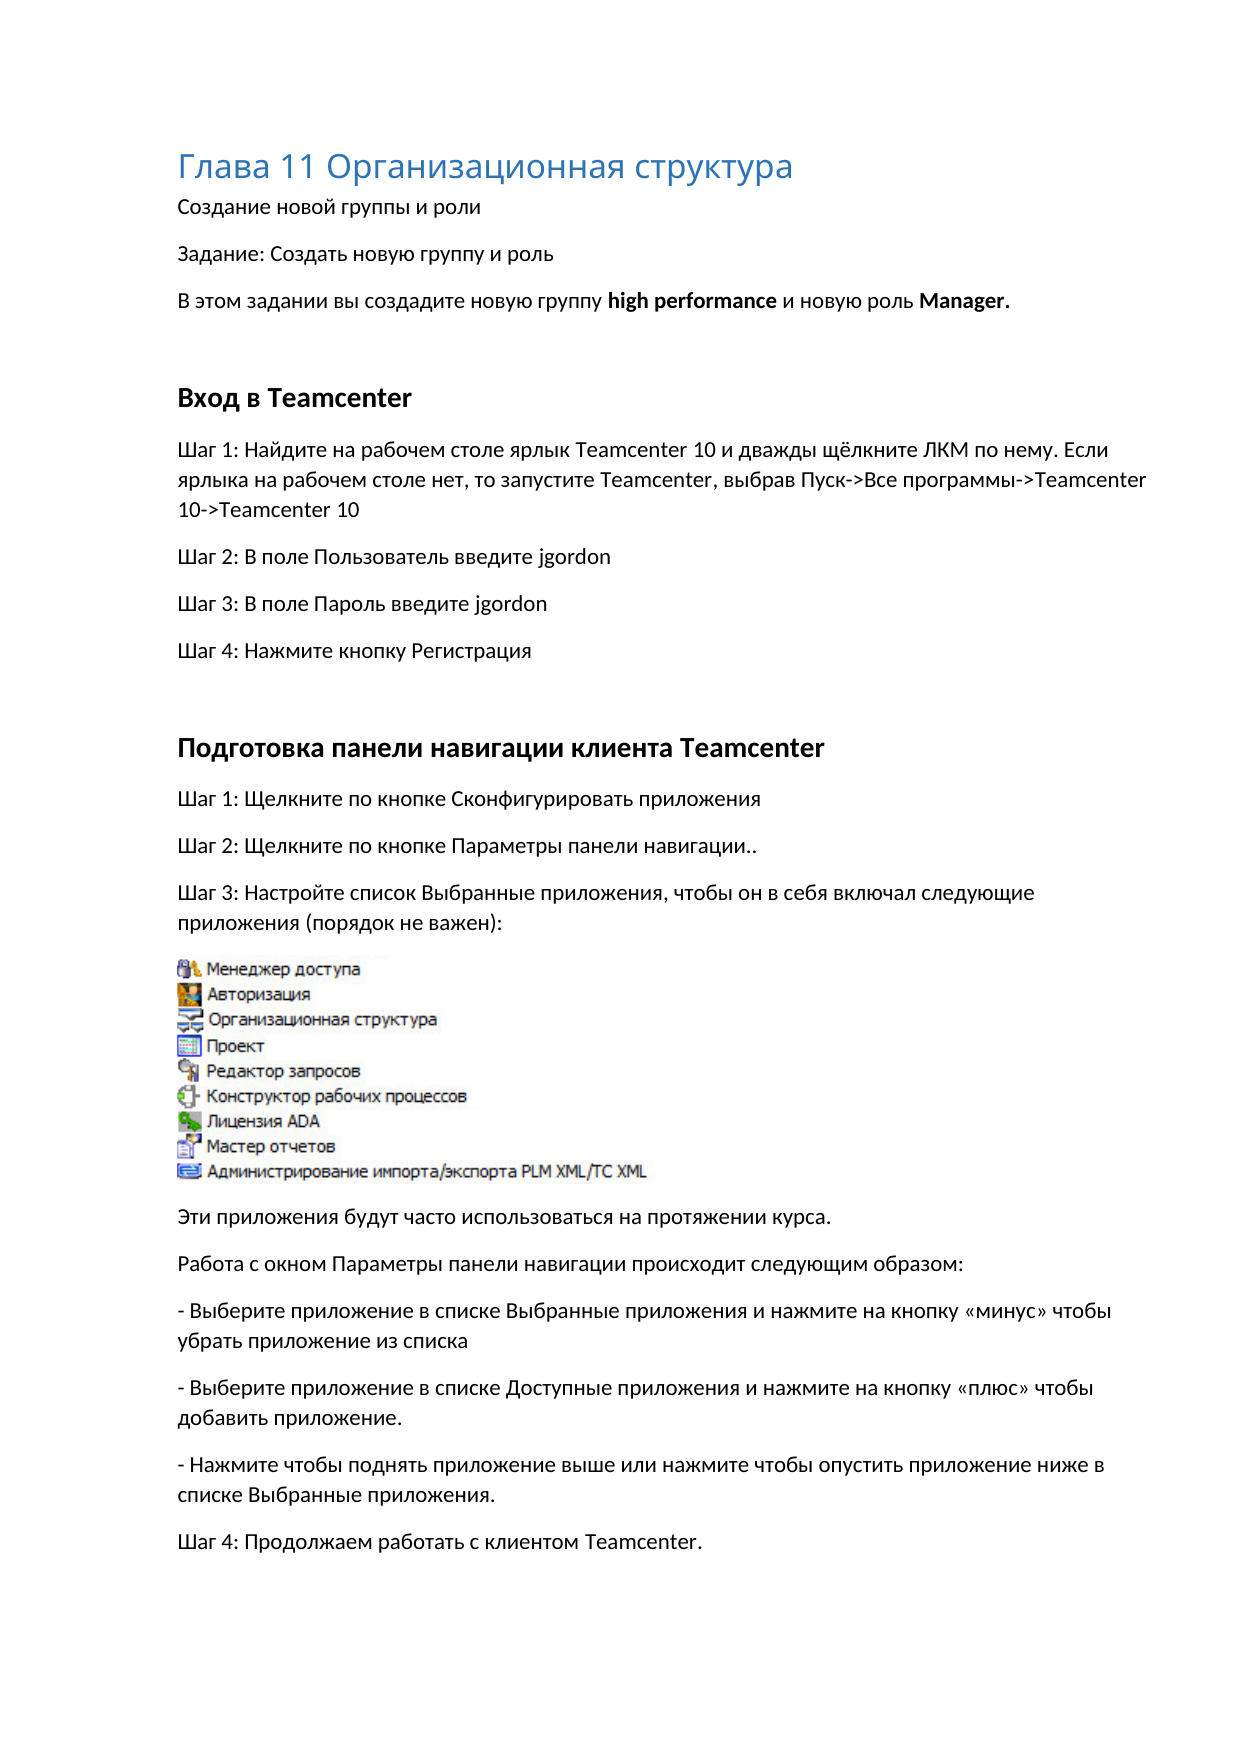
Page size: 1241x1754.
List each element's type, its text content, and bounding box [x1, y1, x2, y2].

text Шаг 2: В поле Пользователь введите jgordon [177, 542, 1152, 570]
text В этом задании вы создадите новую группу high performance и новую роль Manager. [177, 286, 1152, 314]
text Шаг 2: Щелкните по кнопке Параметры панели навигации.. [177, 831, 1152, 859]
text - Нажмите чтобы поднять приложение выше или нажмите чтобы опустить приложение ниже в списке Выбранные приложения. [177, 1450, 1152, 1508]
text Шаг 3: В поле Пароль введите jgordon [177, 589, 1152, 617]
text Шаг 4: Продолжаем работать с клиентом Teamcenter. [177, 1527, 1152, 1555]
text Подготовка панели навигации клиента Teamcenter [177, 729, 1152, 765]
subtitle Глава 11 Организационная структура [177, 143, 1152, 188]
text Шаг 3: Настройте список Выбранные приложения, чтобы он в себя включал следующие приложения (порядок не важен): [177, 878, 1152, 937]
text - Выберите приложение в списке Выбранные приложения и нажмите на кнопку «минус» чтобы убрать приложение из списка [177, 1296, 1152, 1354]
text - Выберите приложение в списке Доступные приложения и нажмите на кнопку «плюс» чтобы добавить приложение. [177, 1373, 1152, 1431]
text Эти приложения будут часто использоваться на протяжении курса. [177, 1202, 1152, 1230]
text Вход в Teamcenter [177, 379, 1152, 415]
picture [177, 955, 667, 1184]
text Шаг 1: Щелкните по кнопке Сконфигурировать приложения [177, 784, 1152, 813]
text Шаг 1: Найдите на рабочем столе ярлык Teamcenter 10 и дважды щёлкните ЛКМ по нему. Если ярлыка на рабочем столе нет, то запустите Teamcenter, выбрав Пуск->Все программы->Teamcenter 10->Teamcenter 10 [177, 435, 1152, 523]
text Шаг 4: Нажмите кнопку Регистрация [177, 636, 1152, 664]
text Создание новой группы и роли [177, 192, 1152, 220]
text Задание: Создать новую группу и роль [177, 239, 1152, 267]
text Работа с окном Параметры панели навигации происходит следующим образом: [177, 1249, 1152, 1277]
